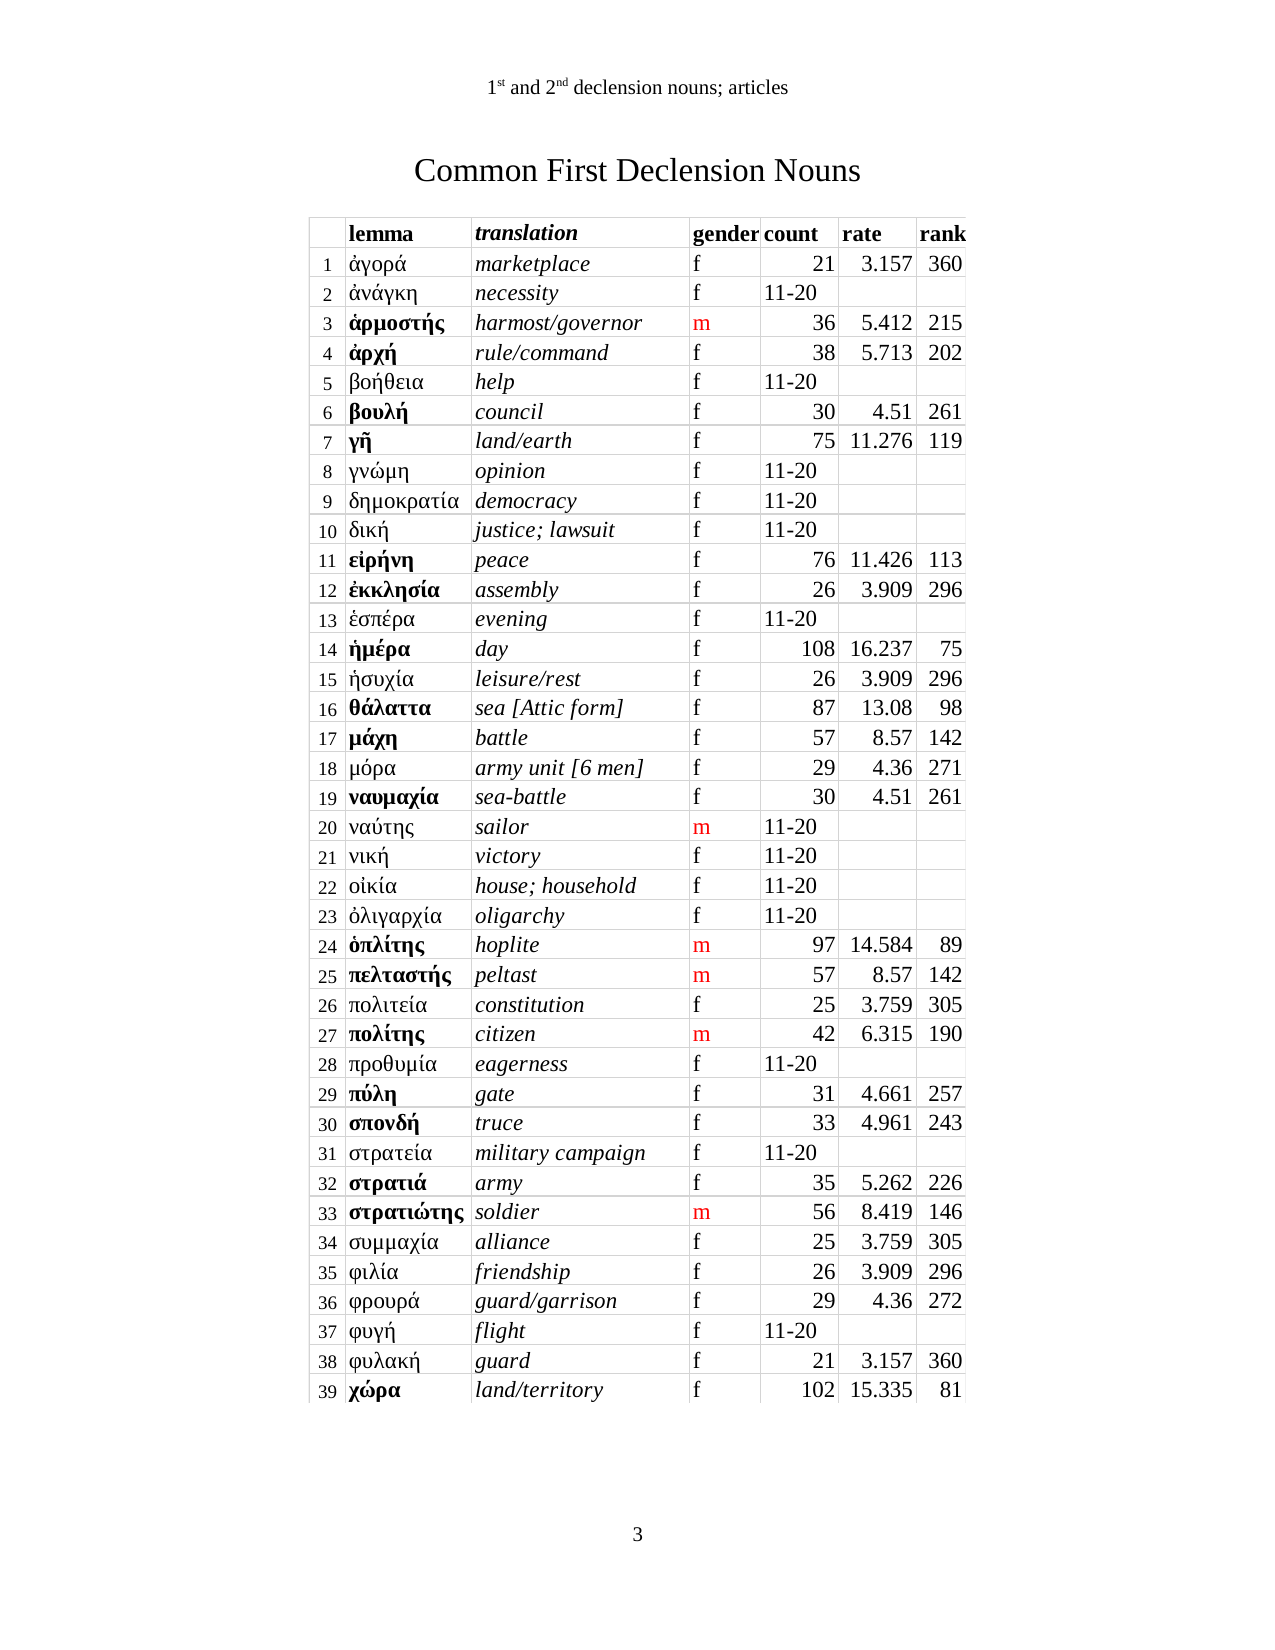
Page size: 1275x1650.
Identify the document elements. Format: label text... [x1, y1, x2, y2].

text Common First Declension Nouns [150, 150, 1125, 188]
